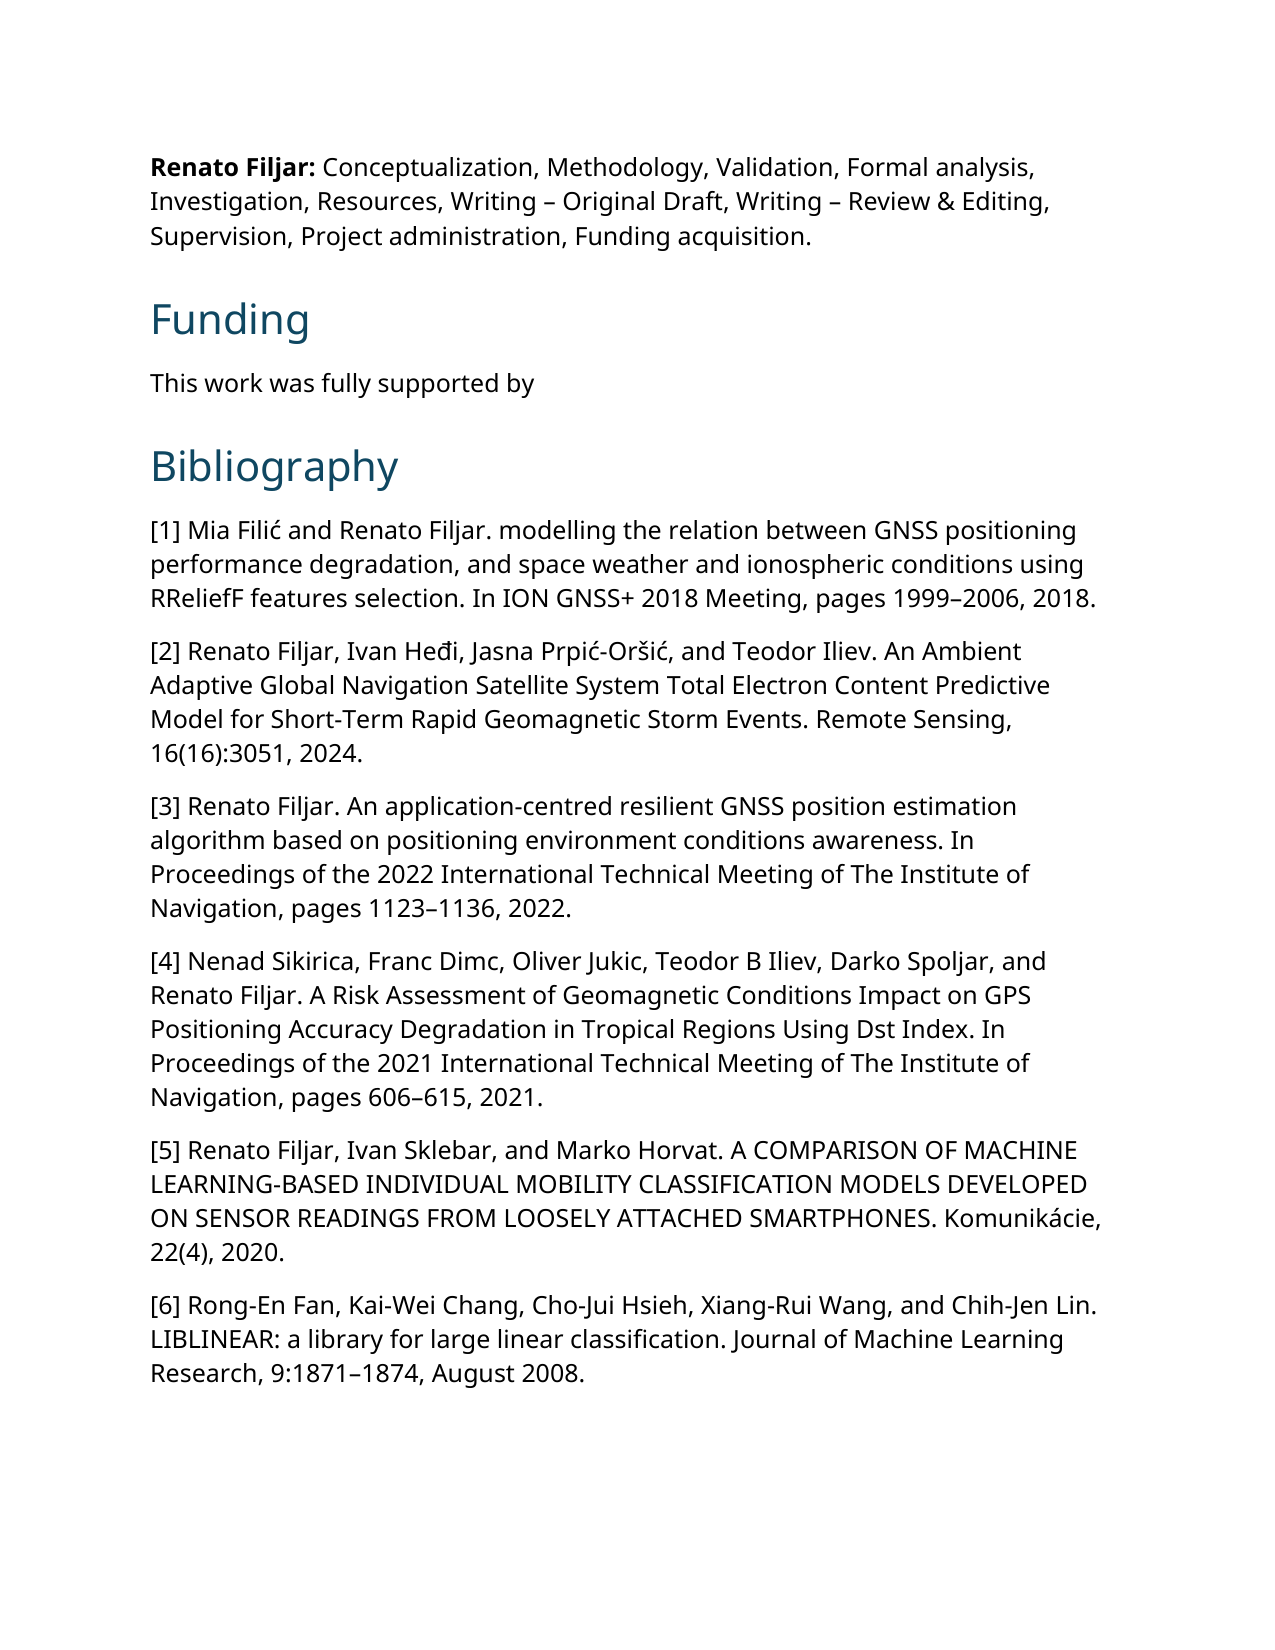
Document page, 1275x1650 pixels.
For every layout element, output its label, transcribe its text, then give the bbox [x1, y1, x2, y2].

subtitle Funding [150, 290, 1125, 346]
text [3] Renato Filjar. An application-centred resilient GNSS position estimation algorithm based on positioning environment conditions awareness. In Proceedings of the 2022 International Technical Meeting of The Institute of Navigation, pages 1123–1136, 2022. [150, 788, 1125, 924]
text [2] Renato Filjar, Ivan Heđi, Jasna Prpić-Oršić, and Teodor Iliev. An Ambient Adaptive Global Navigation Satellite System Total Electron Content Predictive Model for Short-Term Rapid Geomagnetic Storm Events. Remote Sensing, 16(16):3051, 2024. [150, 633, 1125, 769]
text This work was fully supported by [150, 365, 1125, 399]
text [4] Nenad Sikirica, Franc Dimc, Oliver Jukic, Teodor B Iliev, Darko Spoljar, and Renato Filjar. A Risk Assessment of Geomagnetic Conditions Impact on GPS Positioning Accuracy Degradation in Tropical Regions Using Dst Index. In Proceedings of the 2021 International Technical Meeting of The Institute of Navigation, pages 606–615, 2021. [150, 943, 1125, 1113]
text [1] Mia Filić and Renato Filjar. modelling the relation between GNSS positioning performance degradation, and space weather and ionospheric conditions using RReliefF features selection. In ION GNSS+ 2018 Meeting, pages 1999–2006, 2018. [150, 512, 1125, 614]
subtitle Bibliography [150, 437, 1125, 493]
